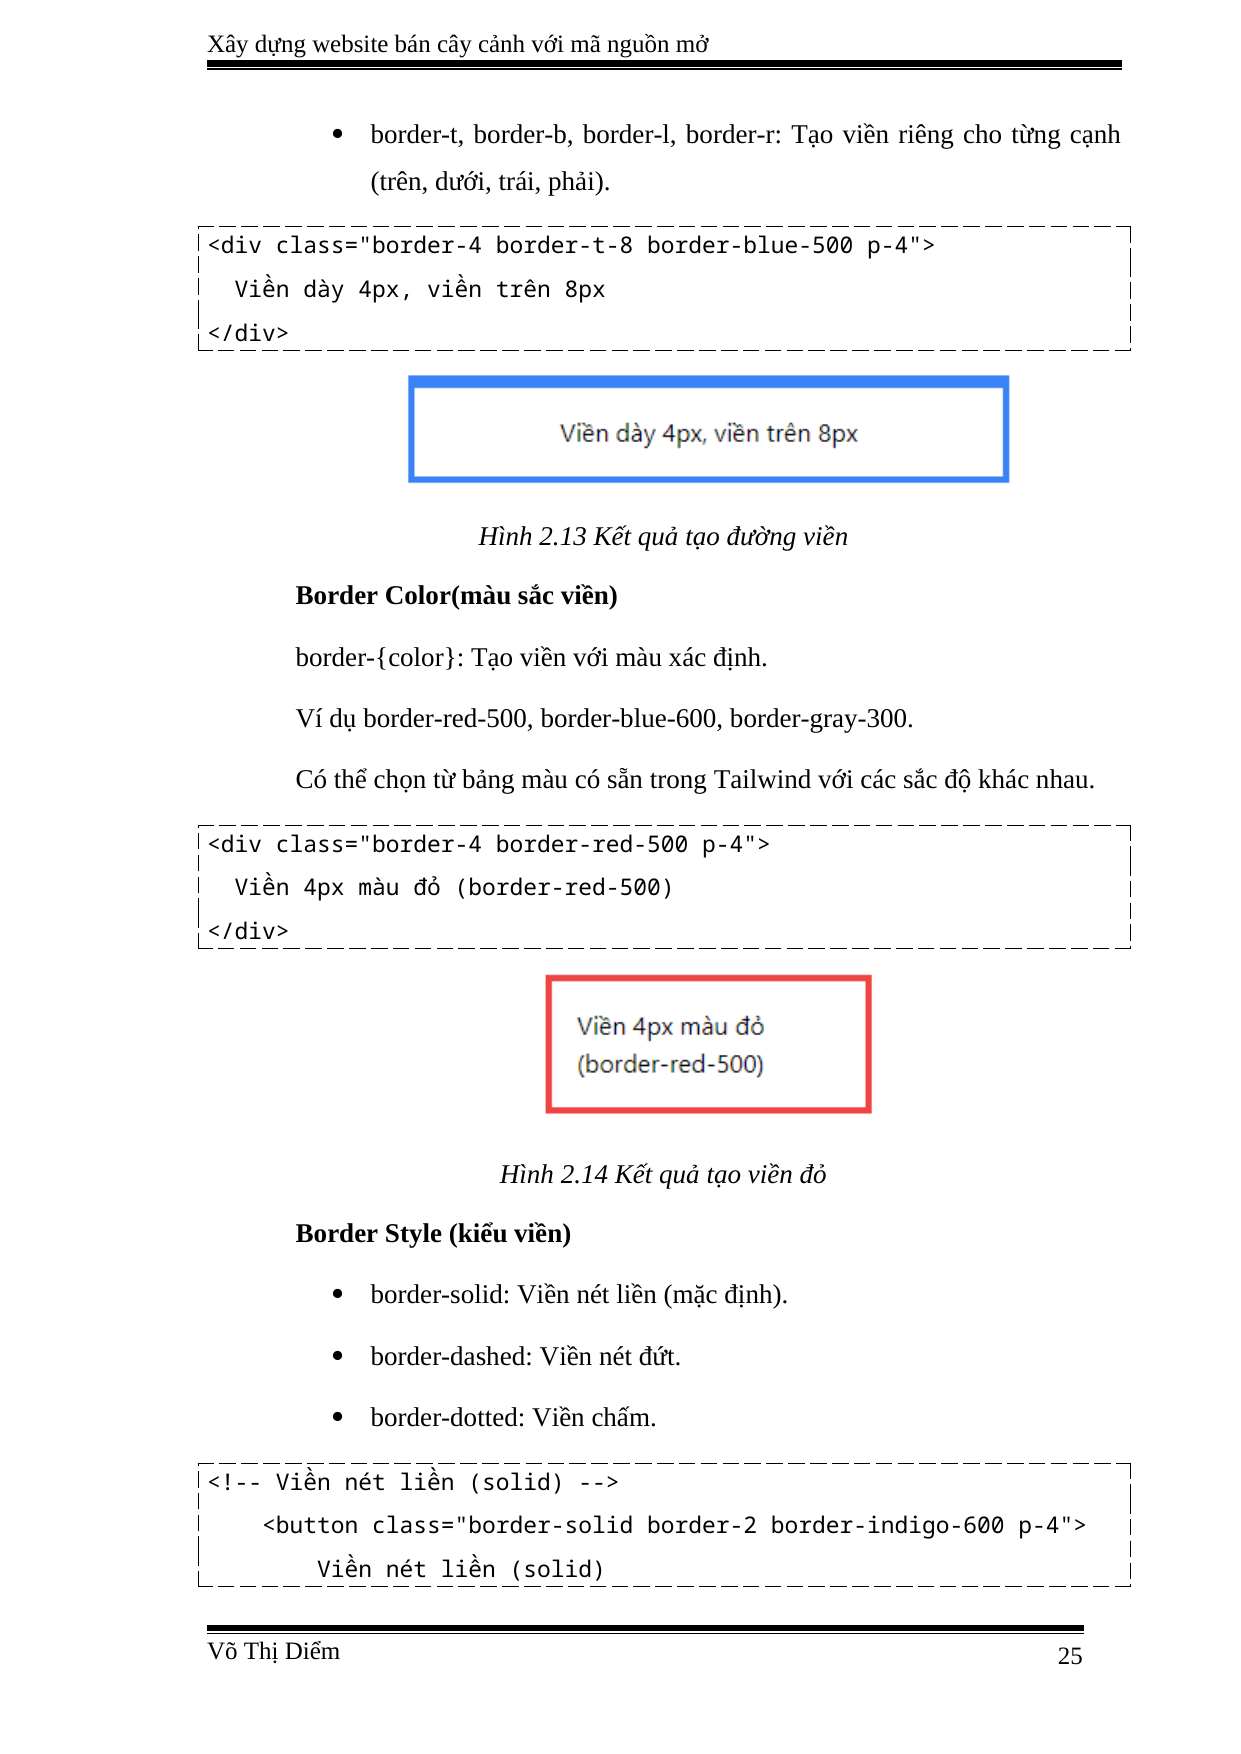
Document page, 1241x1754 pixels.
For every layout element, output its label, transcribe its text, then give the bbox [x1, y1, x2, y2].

text <button class="border-solid border-2 border-indigo-600 p-4"> [197, 1506, 1131, 1541]
text Viền nét liền (solid) [197, 1550, 1131, 1587]
list border-t, border-b, border-l, border-r: Tạo viền riêng cho từng cạnh (trên, dưới, trái, phải). [333, 118, 1122, 196]
text Border Color(màu sắc viền) [207, 579, 1122, 611]
list border-dotted: Viền chấm. [333, 1401, 1122, 1432]
text <!-- Viền nét liền (solid) --> [197, 1462, 1131, 1497]
text Viền 4px màu đỏ (border-red-500) [197, 868, 1131, 903]
text <div class="border-4 border-red-500 p-4"> [197, 824, 1131, 859]
text </div> [197, 314, 1131, 351]
text Ví dụ border-red-500, border-blue-600, border-gray-300. [207, 702, 1122, 733]
list border-solid: Viền nét liền (mặc định). [333, 1278, 1122, 1309]
text Hình 2.13 Kết quả tạo đường viền [207, 520, 1122, 551]
text Border Style (kiểu viền) [207, 1217, 1122, 1248]
text <div class="border-4 border-t-8 border-blue-500 p-4"> [197, 226, 1131, 261]
picture [524, 962, 894, 1128]
text Viền dày 4px, viền trên 8px [197, 270, 1131, 304]
picture [396, 363, 1022, 491]
text </div> [197, 912, 1131, 949]
list border-dashed: Viền nét đứt. [333, 1339, 1122, 1371]
text Hình 2.14 Kết quả tạo viền đỏ [207, 1158, 1122, 1189]
text border-{color}: Tạo viền với màu xác định. [207, 641, 1122, 672]
text Có thể chọn từ bảng màu có sẵn trong Tailwind với các sắc độ khác nhau. [207, 763, 1122, 794]
